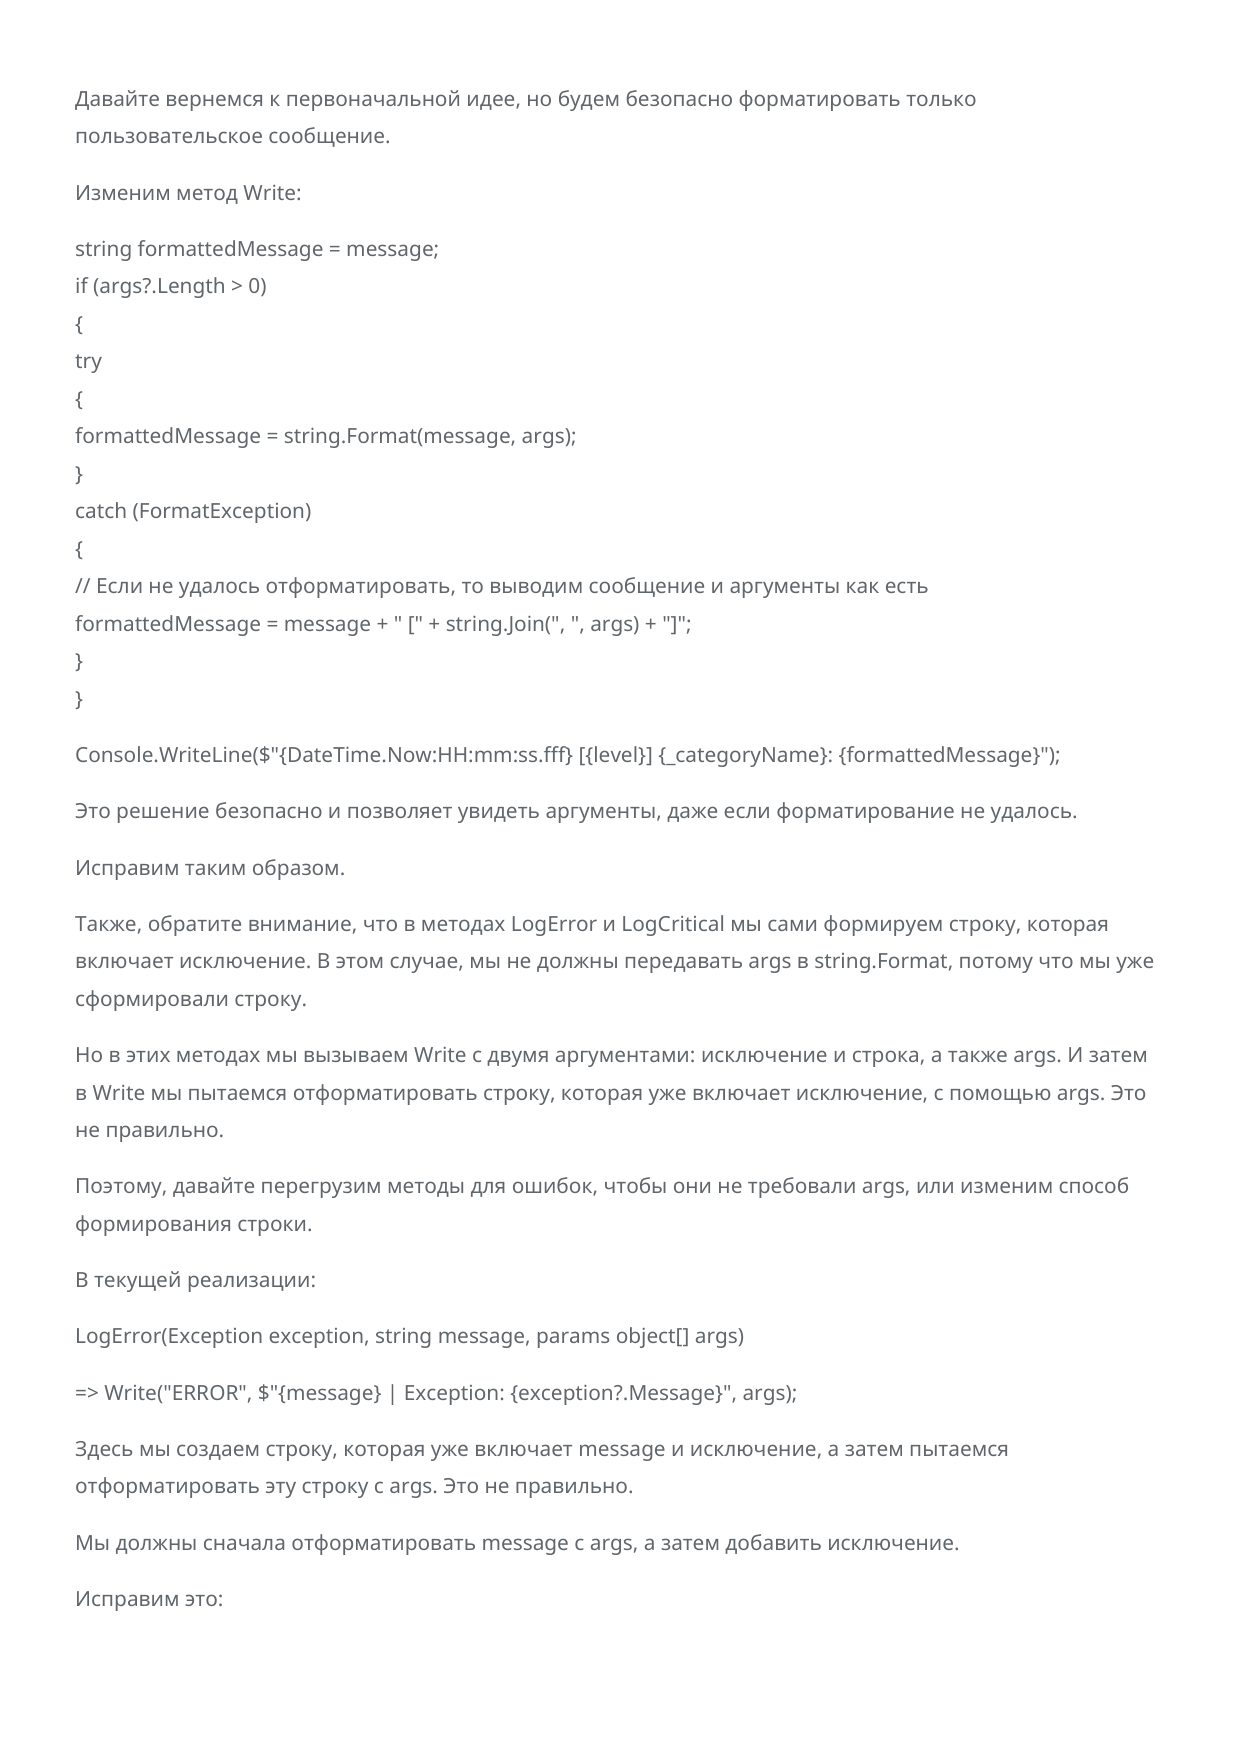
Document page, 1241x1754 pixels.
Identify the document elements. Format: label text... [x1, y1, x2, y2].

text Также, обратите внимание, что в методах LogError и LogCritical мы сами формируем строку, которая включает исключение. В этом случае, мы не должны передавать args в string.Format, потому что мы уже сформировали строку. [75, 900, 1165, 1012]
text Исправим таким образом. [75, 844, 1165, 881]
text В текущей реализации: [75, 1256, 1165, 1294]
text Исправим это: [75, 1575, 1165, 1612]
text LogError(Exception exception, string message, params object[] args) [75, 1312, 1165, 1350]
text Поэтому, давайте перегрузим методы для ошибок, чтобы они не требовали args, или изменим способ формирования строки. [75, 1162, 1165, 1237]
text Здесь мы создаем строку, которая уже включает message и исключение, а затем пытаемся отформатировать эту строку с args. Это не правильно. [75, 1425, 1165, 1500]
text Но в этих методах мы вызываем Write с двумя аргументами: исключение и строка, а также args. И затем в Write мы пытаемся отформатировать строку, которая уже включает исключение, с помощью args. Это не правильно. [75, 1031, 1165, 1144]
text => Write("ERROR", $"{message} | Exception: {exception?.Message}", args); [75, 1369, 1165, 1406]
text Console.WriteLine($"{DateTime.Now:HH:mm:ss.fff} [{level}] {_categoryName}: {formattedMessage}"); [75, 731, 1165, 769]
text Мы должны сначала отформатировать message с args, а затем добавить исключение. [75, 1519, 1165, 1556]
text Изменим метод Write: [75, 169, 1165, 206]
text Это решение безопасно и позволяет увидеть аргументы, даже если форматирование не удалось. [75, 787, 1165, 825]
text Давайте вернемся к первоначальной идее, но будем безопасно форматировать только пользовательское сообщение. [75, 75, 1165, 150]
text string formattedMessage = message; if (args?.Length > 0) { try { formattedMessage = string.Format(message, args); } catch (FormatException) { // Если не удалось отформатировать, то выводим сообщение и аргументы как есть formattedMessage = message + " [" + string.Join(", ", args) + "]"; } } [75, 225, 1165, 712]
